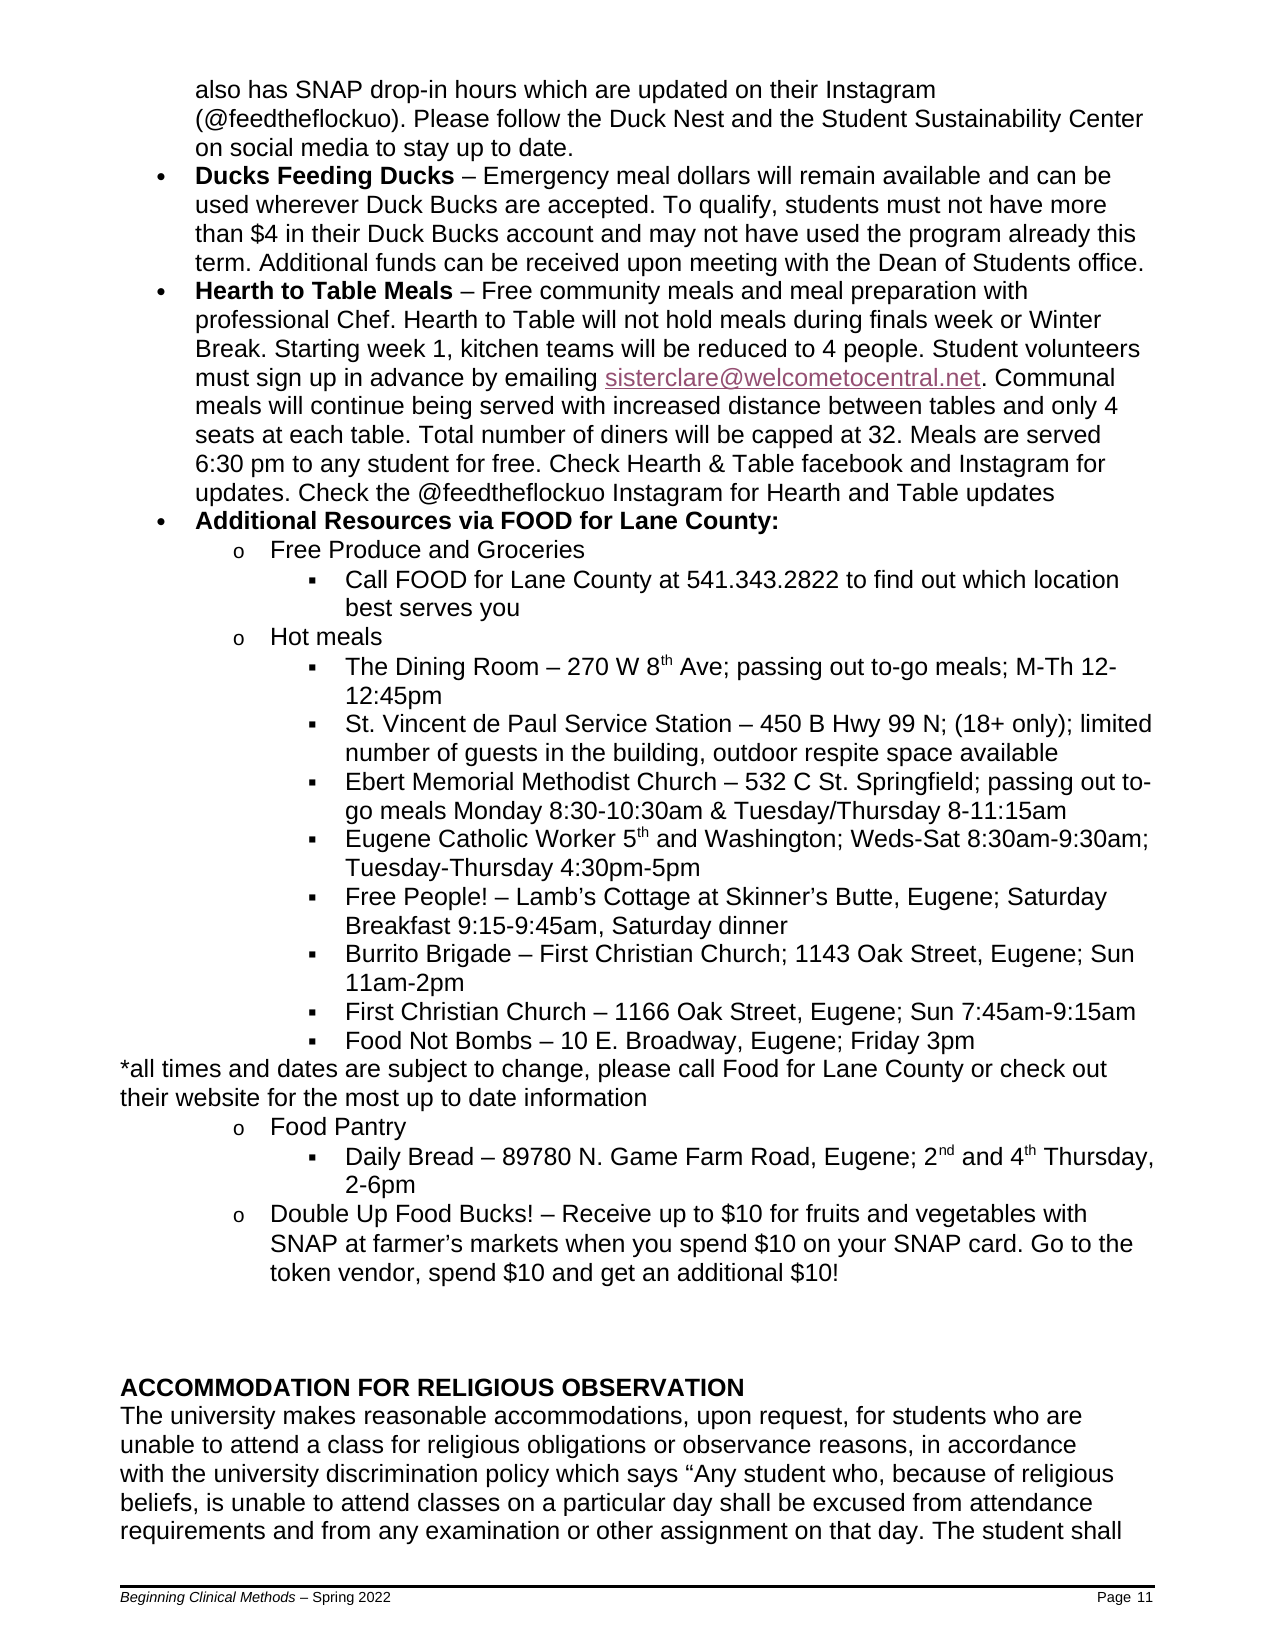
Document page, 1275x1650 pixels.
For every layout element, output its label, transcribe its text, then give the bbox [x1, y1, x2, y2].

list Hot meals [232, 622, 1155, 652]
list Food Not Bombs – 10 E. Broadway, Eugene; Friday 3pm [307, 1026, 1155, 1054]
list Ebert Memorial Methodist Church – 532 C St. Springfield; passing out to-go meals Monday 8:30-10:30am & Tuesday/Thursday 8-11:15am [307, 767, 1155, 824]
list Burrito Brigade – First Christian Church; 1143 Oak Street, Eugene; Sun 11am-2pm [307, 939, 1155, 997]
text ACCOMMODATION FOR RELIGIOUS OBSERVATION [120, 1372, 1155, 1401]
list St. Vincent de Paul Service Station – 450 B Hwy 99 N; (18+ only); limited number of guests in the building, outdoor respite space available [307, 709, 1155, 767]
list Daily Bread – 89780 N. Game Farm Road, Eugene; 2nd and 4th Thursday, 2-6pm [307, 1142, 1155, 1199]
text *all times and dates are subject to change, please call Food for Lane County or check out their website for the most up to date information [120, 1054, 1155, 1112]
list Food Pantry [232, 1112, 1155, 1142]
list Ducks Feeding Ducks – Emergency meal dollars will remain available and can be used wherever Duck Bucks are accepted. To qualify, students must not have more than $4 in their Duck Bucks account and may not have used the program already this term. Additional funds can be received upon meeting with the Dean of Students office. [157, 161, 1155, 276]
list First Christian Church – 1166 Oak Street, Eugene; Sun 7:45am-9:15am [307, 997, 1155, 1026]
list Free Produce and Groceries [232, 535, 1155, 565]
list Free People! – Lamb’s Cottage at Skinner’s Butte, Eugene; Saturday Breakfast 9:15-9:45am, Saturday dinner [307, 882, 1155, 939]
list Eugene Catholic Worker 5th and Washington; Weds-Sat 8:30am-9:30am; Tuesday-Thursday 4:30pm-5pm [307, 824, 1155, 882]
list Hearth to Table Meals – Free community meals and meal preparation with professional Chef. Hearth to Table will not hold meals during finals week or Winter Break. Starting week 1, kitchen teams will be reduced to 4 people. Student volunteers must sign up in advance by emailing sisterclare@welcometocentral.net. Communal meals will continue being served with increased distance between tables and only 4 seats at each table. Total number of diners will be capped at 32. Meals are served 6:30 pm to any student for free. Check Hearth & Table facebook and Instagram for updates. Check the @feedtheflockuo Instagram for Hearth and Table updates [157, 276, 1155, 506]
list Additional Resources via FOOD for Lane County: [157, 506, 1155, 535]
list Call FOOD for Lane County at 541.343.2822 to find out which location best serves you [307, 565, 1155, 622]
list The Dining Room – 270 W 8th Ave; passing out to-go meals; M-Th 12-12:45pm [307, 652, 1155, 709]
